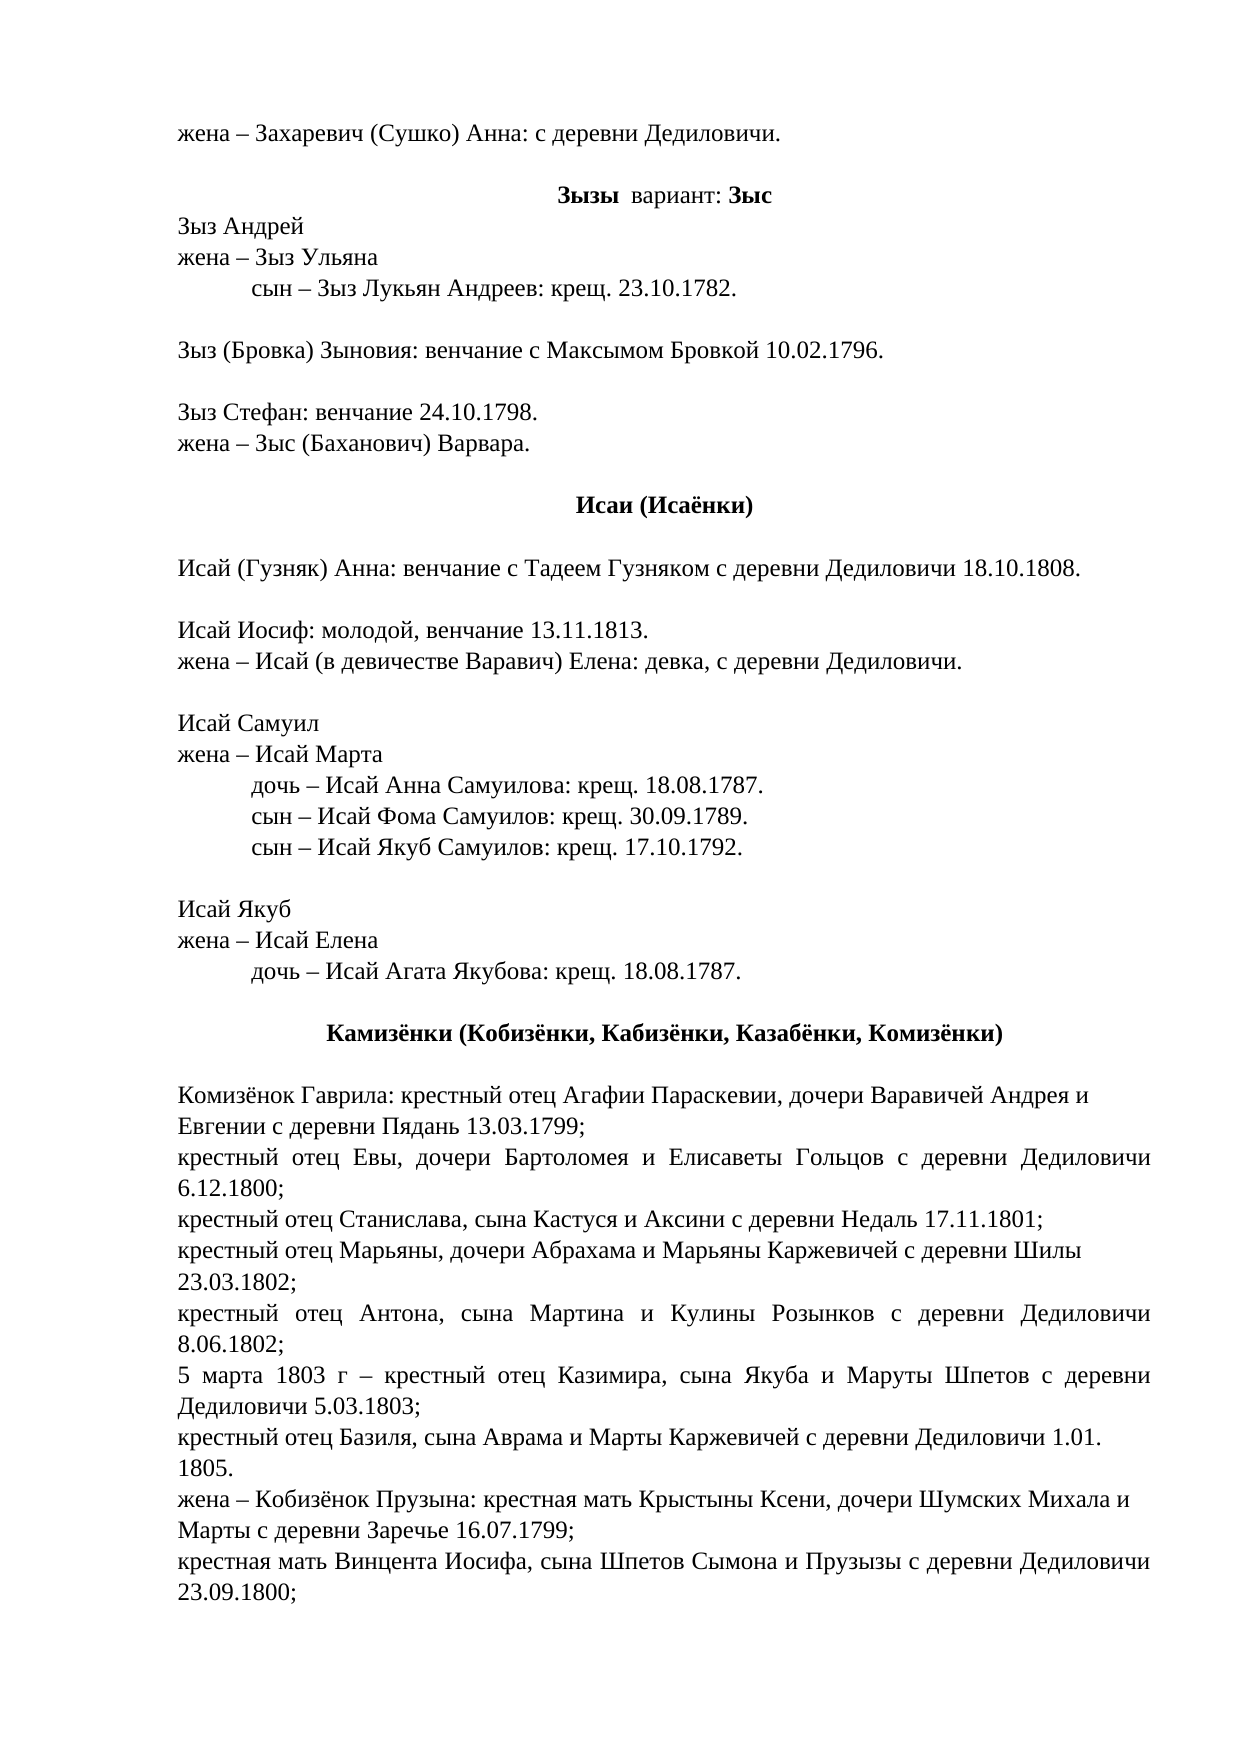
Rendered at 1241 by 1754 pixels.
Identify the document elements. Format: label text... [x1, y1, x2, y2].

text Исай Самуил [177, 708, 1152, 737]
text жена – Кобизёнок Прузына: крестная мать Крыстыны Ксени, дочери Шумских Михала и Марты с деревни Заречье 16.07.1799; [177, 1484, 1152, 1544]
text дочь – Исай Анна Самуилова: крещ. 18.08.1787. [177, 770, 1152, 799]
text Зыз (Бровка) Зыновия: венчание с Максымом Бровкой 10.02.1796. [177, 335, 1152, 364]
text крестная мать Винцента Иосифа, сына Шпетов Сымона и Прузызы с деревни Дедиловичи 23.09.1800; [177, 1546, 1152, 1606]
text жена – Зыс (Баханович) Варвара. [177, 428, 1152, 457]
text Камизёнки (Кобизёнки, Кабизёнки, Казабёнки, Комизёнки) [177, 1018, 1152, 1047]
text Исай Иосиф: молодой, венчание 13.11.1813. [177, 615, 1152, 643]
text крестный отец Марьяны, дочери Абрахама и Марьяны Каржевичей с деревни Шилы 23.03.1802; [177, 1236, 1152, 1295]
text жена – Зыз Ульяна [177, 242, 1152, 271]
text крестный отец Антона, сына Мартина и Кулины Розынков с деревни Дедиловичи 8.06.1802; [177, 1298, 1152, 1357]
text крестный отец Евы, дочери Бартоломея и Елисаветы Гольцов с деревни Дедиловичи 6.12.1800; [177, 1142, 1152, 1202]
text сын – Исай Якуб Самуилов: крещ. 17.10.1792. [177, 832, 1152, 861]
text жена – Исай (в девичестве Варавич) Елена: девка, с деревни Дедиловичи. [177, 646, 1152, 674]
text Исай (Гузняк) Анна: венчание с Тадеем Гузняком с деревни Дедиловичи 18.10.1808. [177, 553, 1152, 581]
text Исаи (Исаёнки) [177, 491, 1152, 519]
text жена – Исай Елена [177, 925, 1152, 954]
text Комизёнок Гаврила: крестный отец Агафии Параскевии, дочери Варавичей Андрея и Евгении с деревни Пядань 13.03.1799; [177, 1080, 1152, 1140]
text дочь – Исай Агата Якубова: крещ. 18.08.1787. [177, 956, 1152, 985]
text 5 марта 1803 г – крестный отец Казимира, сына Якуба и Маруты Шпетов с деревни Дедиловичи 5.03.1803; [177, 1360, 1152, 1419]
text Зыз Стефан: венчание 24.10.1798. [177, 397, 1152, 426]
text сын – Зыз Лукьян Андреев: крещ. 23.10.1782. [177, 273, 1152, 302]
text жена – Исай Марта [177, 739, 1152, 768]
text крестный отец Станислава, сына Кастуся и Аксини с деревни Недаль 17.11.1801; [177, 1204, 1152, 1233]
text Зыз Андрей [177, 211, 1152, 240]
text Исай Якуб [177, 894, 1152, 923]
text жена – Захаревич (Сушко) Анна: с деревни Дедиловичи. [177, 118, 1152, 147]
text крестный отец Базиля, сына Аврама и Марты Каржевичей с деревни Дедиловичи 1.01. 1805. [177, 1422, 1152, 1482]
text сын – Исай Фома Самуилов: крещ. 30.09.1789. [177, 801, 1152, 830]
text Зызы вариант: Зыс [177, 180, 1152, 209]
